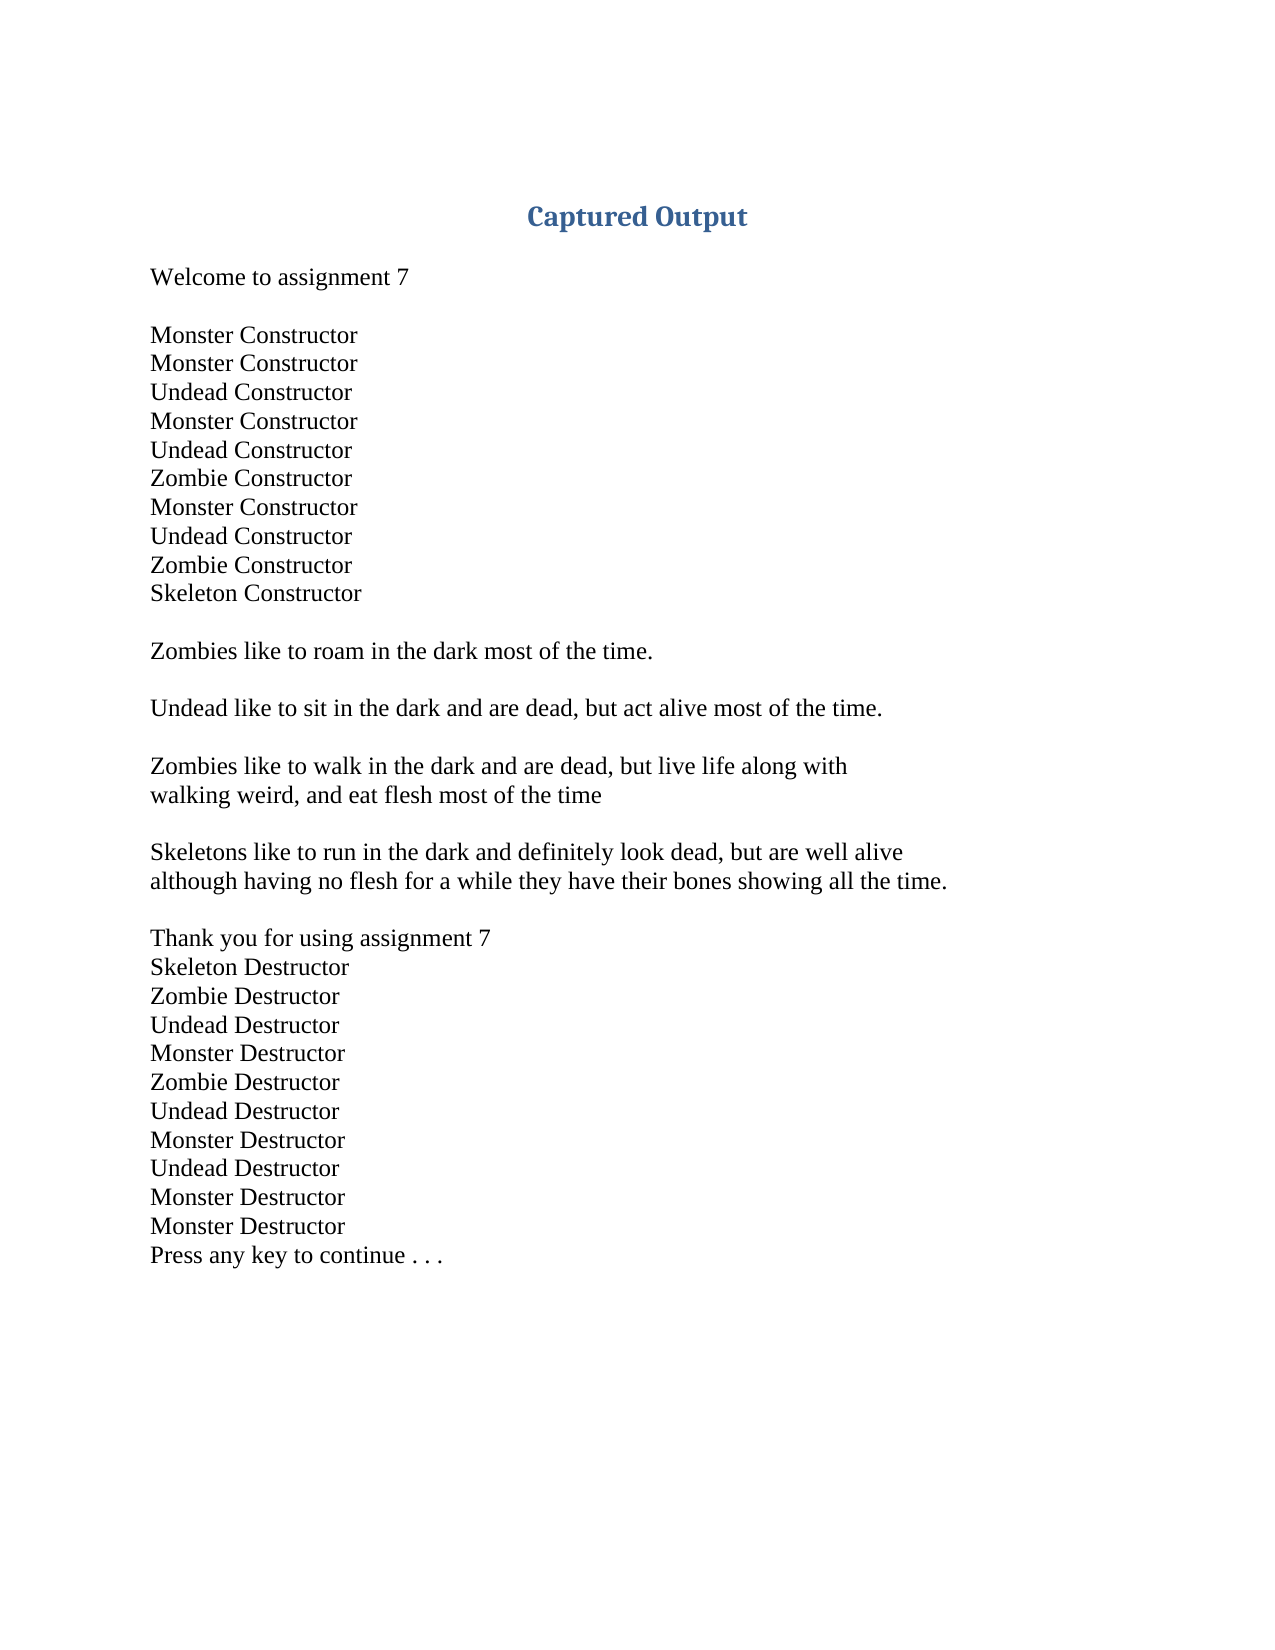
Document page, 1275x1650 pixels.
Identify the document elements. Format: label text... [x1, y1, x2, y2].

text Undead Destructor [150, 1010, 1125, 1038]
text Undead like to sit in the dark and are dead, but act alive most of the time. [150, 693, 1125, 722]
text Zombies like to roam in the dark most of the time. [150, 636, 1125, 665]
text Skeleton Destructor [150, 952, 1125, 981]
text Press any key to continue . . . [150, 1240, 1125, 1268]
text Monster Destructor [150, 1211, 1125, 1240]
text Zombie Constructor [150, 550, 1125, 578]
text Monster Constructor [150, 320, 1125, 348]
text Monster Constructor [150, 406, 1125, 435]
text Skeleton Constructor [150, 578, 1125, 607]
text Zombie Constructor [150, 463, 1125, 492]
text Undead Constructor [150, 377, 1125, 406]
text Zombie Destructor [150, 1067, 1125, 1096]
text Monster Constructor [150, 492, 1125, 521]
text Undead Constructor [150, 435, 1125, 463]
text although having no flesh for a while they have their bones showing all the time. [150, 866, 1125, 895]
text Undead Destructor [150, 1153, 1125, 1182]
text Skeletons like to run in the dark and definitely look dead, but are well alive [150, 837, 1125, 866]
text Undead Constructor [150, 521, 1125, 550]
text Monster Destructor [150, 1125, 1125, 1153]
text Monster Constructor [150, 348, 1125, 377]
text Monster Destructor [150, 1038, 1125, 1067]
text Monster Destructor [150, 1182, 1125, 1211]
text Undead Destructor [150, 1096, 1125, 1125]
text Zombie Destructor [150, 981, 1125, 1010]
subtitle Captured Output [150, 200, 1125, 233]
text Zombies like to walk in the dark and are dead, but live life along with [150, 751, 1125, 780]
text Welcome to assignment 7 [150, 262, 1125, 291]
text walking weird, and eat flesh most of the time [150, 780, 1125, 808]
text Thank you for using assignment 7 [150, 923, 1125, 952]
